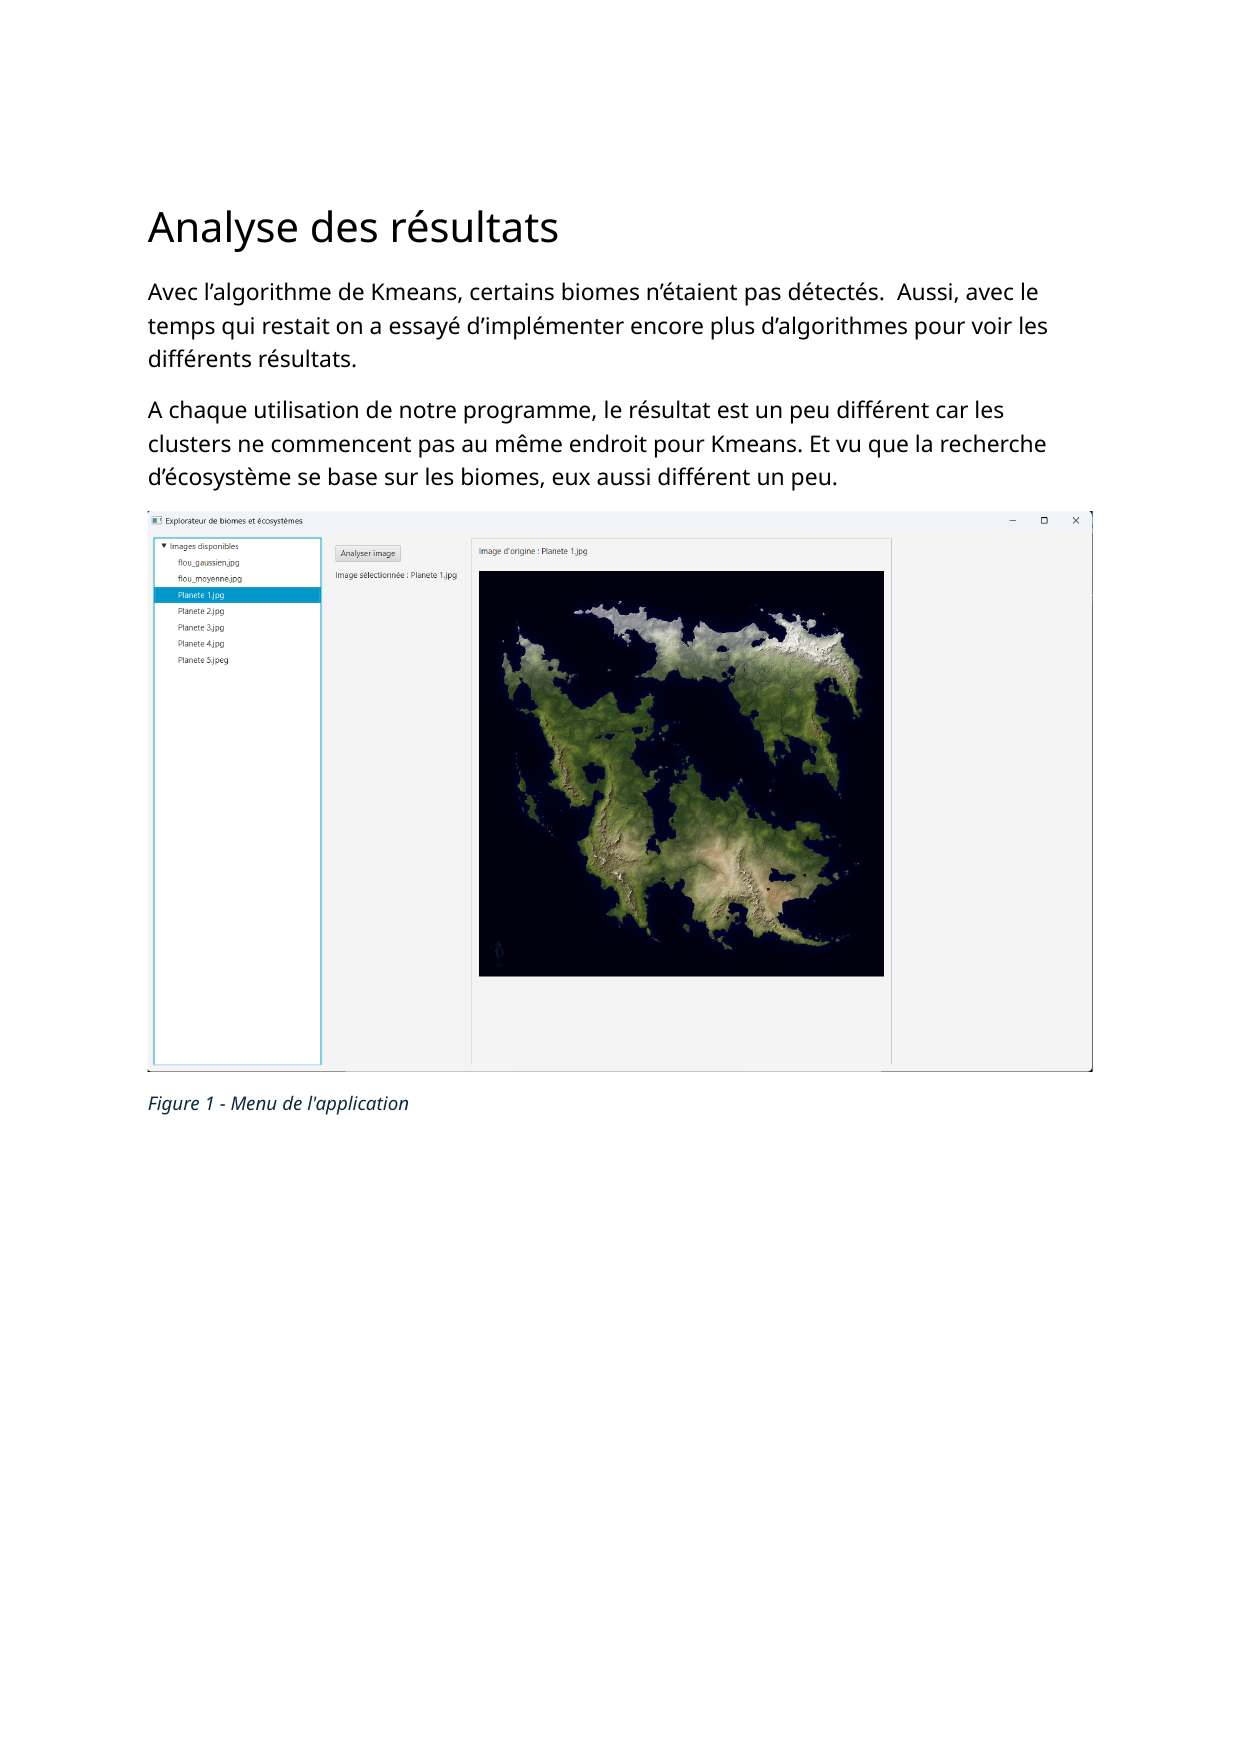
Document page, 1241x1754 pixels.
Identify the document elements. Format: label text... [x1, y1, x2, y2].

text Analyse des résultats [148, 198, 1093, 255]
text A chaque utilisation de notre programme, le résultat est un peu différent car les clusters ne commencent pas au même endroit pour Kmeans. Et vu que la recherche d’écosystème se base sur les biomes, eux aussi différent un peu. [148, 394, 1093, 493]
picture [147, 511, 1093, 1072]
text Avec l’algorithme de Kmeans, certains biomes n’étaient pas détectés. Aussi, avec le temps qui restait on a essayé d’implémenter encore plus d’algorithmes pour voir les différents résultats. [148, 276, 1093, 375]
